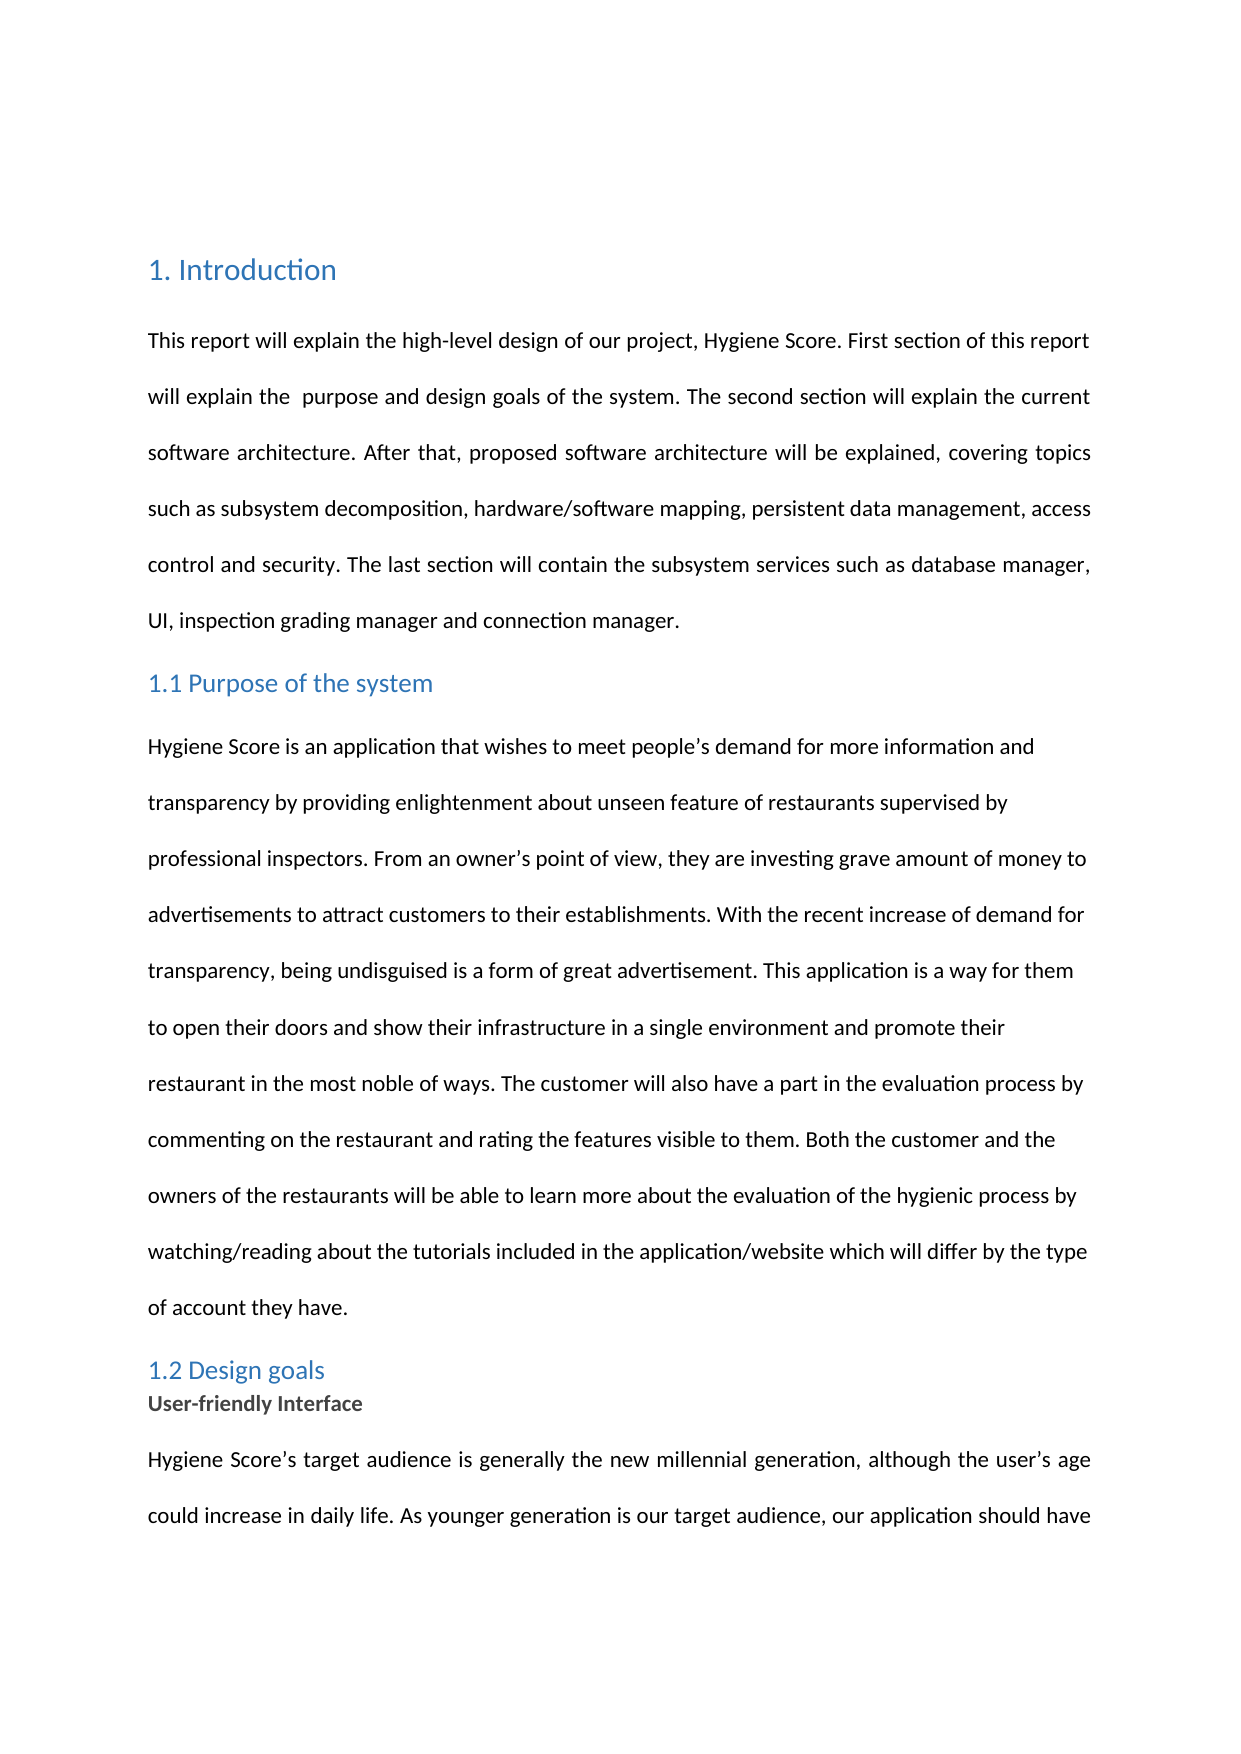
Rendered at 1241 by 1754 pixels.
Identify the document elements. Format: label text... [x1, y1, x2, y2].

text This report will explain the high-level design of our project, Hygiene Score. First section of this report will explain the purpose and design goals of the system. The second section will explain the current software architecture. After that, proposed software architecture will be explained, covering topics such as subsystem decomposition, hardware/software mapping, persistent data management, access control and security. The last section will contain the subsystem services such as database manager, UI, inspection grading manager and connection manager. [148, 326, 1093, 634]
subtitle 1. Introduction [148, 250, 1093, 288]
text Hygiene Score is an application that wishes to meet people’s demand for more information and transparency by providing enlightenment about unseen feature of restaurants supervised by professional inspectors. From an owner’s point of view, they are investing grave amount of money to advertisements to attract customers to their establishments. With the recent increase of demand for transparency, being undisguised is a form of great advertisement. This application is a way for them to open their doors and show their infrastructure in a single environment and promote their restaurant in the most noble of ways. The customer will also have a part in the evaluation process by commenting on the restaurant and rating the features visible to them. Both the customer and the owners of the restaurants will be able to learn more about the evaluation of the hygienic process by watching/reading about the tutorials included in the application/website which will differ by the type of account they have. [148, 732, 1093, 1321]
subtitle 1.2 Design goals [148, 1353, 1093, 1386]
text User-friendly Interface [148, 1389, 1093, 1417]
subtitle 1.1 Purpose of the system [148, 666, 1093, 699]
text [148, 1445, 1093, 1529]
